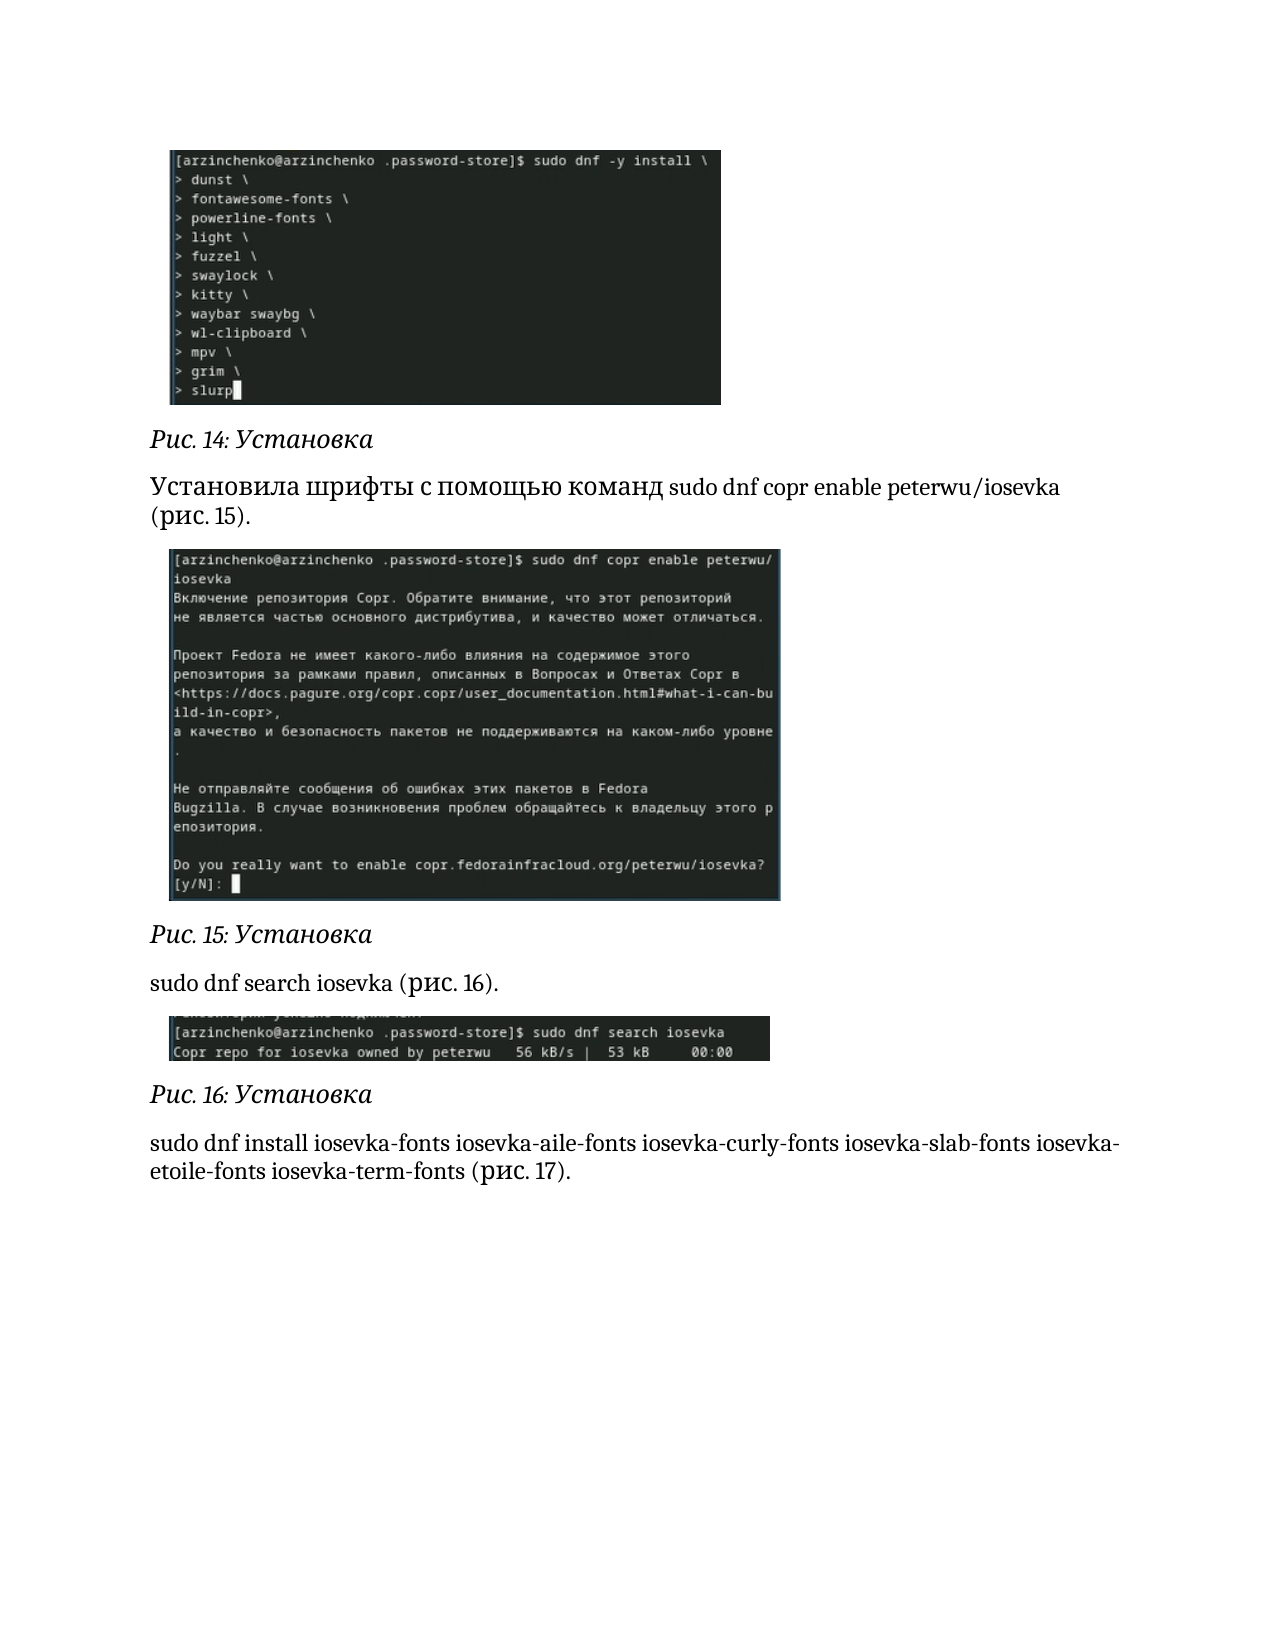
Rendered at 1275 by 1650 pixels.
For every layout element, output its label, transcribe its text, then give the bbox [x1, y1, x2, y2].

picture [168, 1016, 770, 1061]
text Рис. 14: Установка [150, 426, 1125, 454]
text Рис. 16: Установка [150, 1081, 1125, 1110]
text sudo dnf install iosevka-fonts iosevka-aile-fonts iosevka-curly-fonts iosevka-slab-fonts iosevka-etoile-fonts iosevka-term-fonts (рис. 17). [150, 1128, 1125, 1186]
picture [168, 150, 721, 405]
picture [168, 549, 782, 901]
text Рис. 15: Установка [150, 921, 1125, 950]
text sudo dnf search iosevka (рис. 16). [150, 968, 1125, 997]
text Установила шрифты с помощью команд sudo dnf copr enable peterwu/iosevka (рис. 15). [150, 473, 1125, 531]
